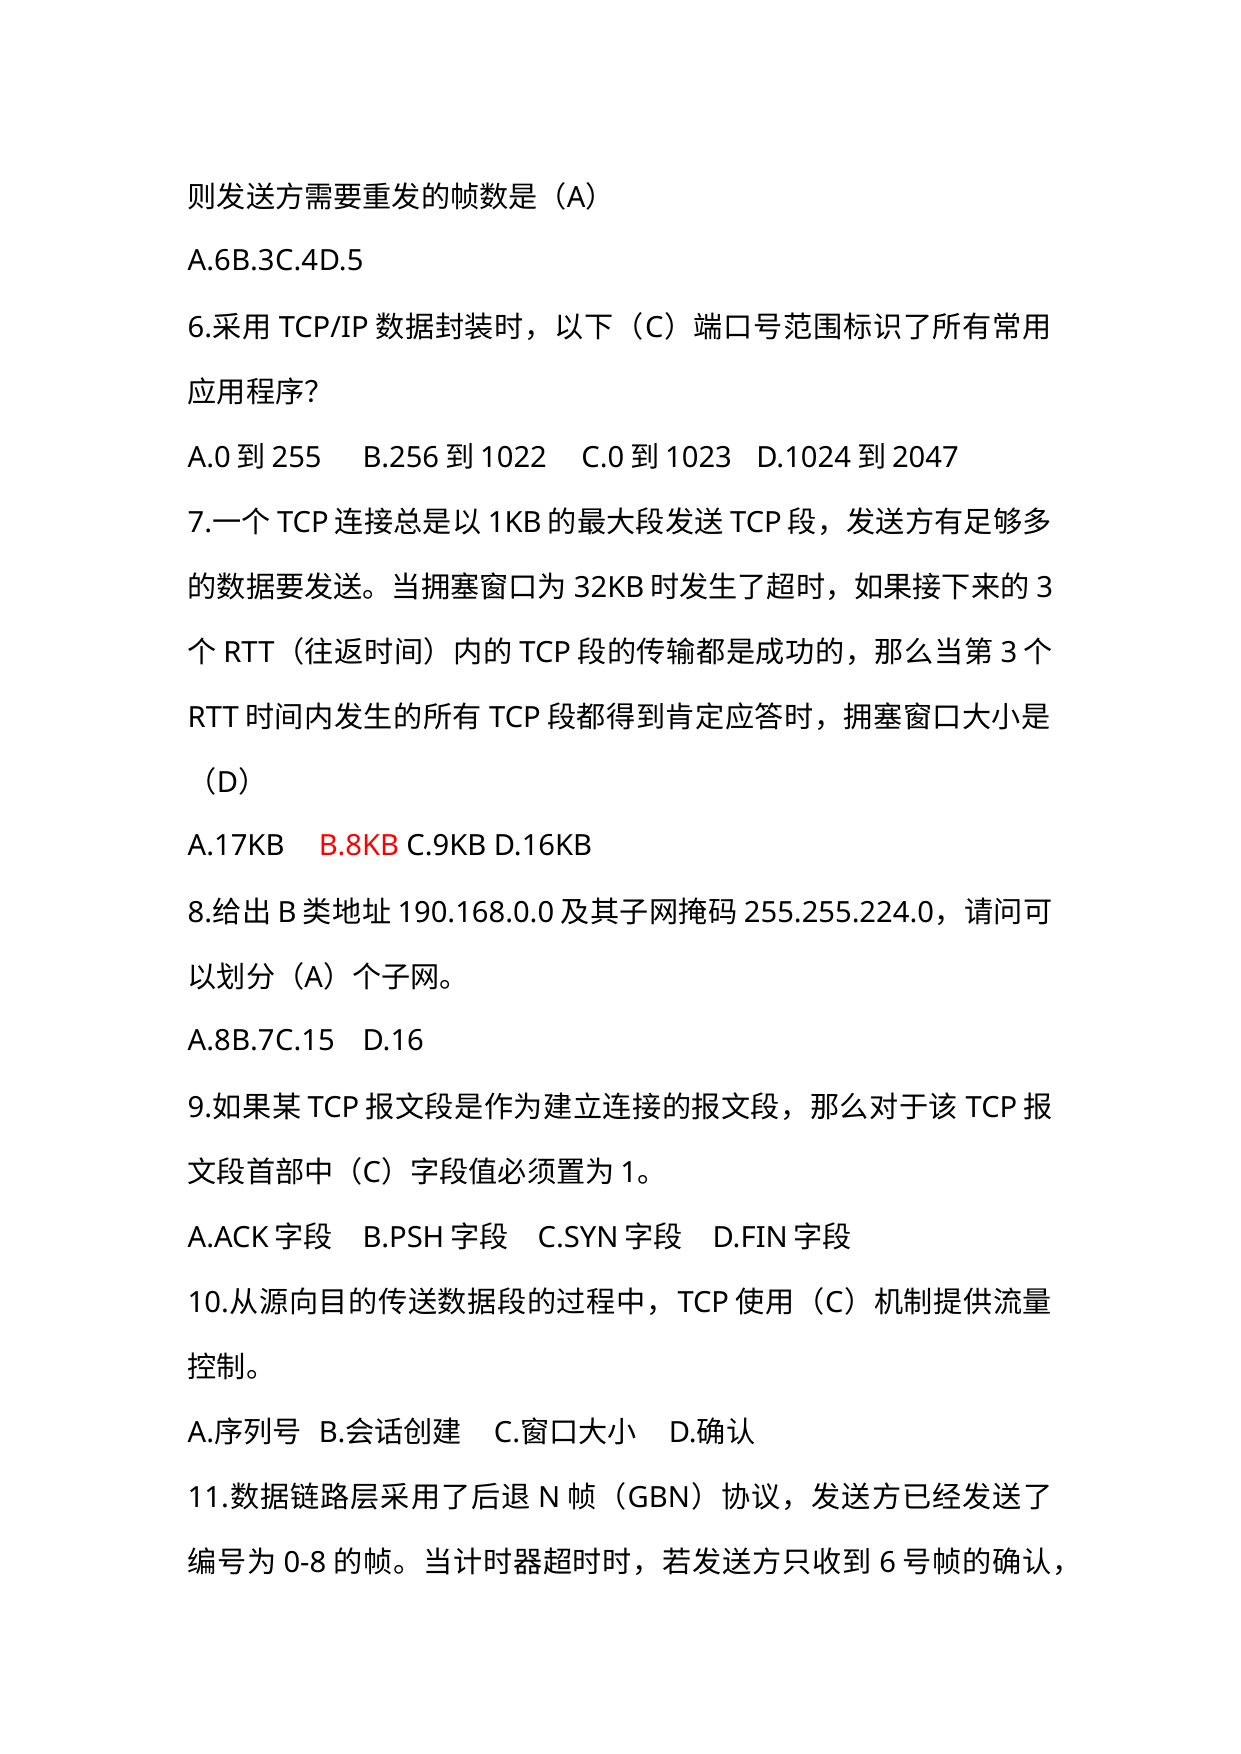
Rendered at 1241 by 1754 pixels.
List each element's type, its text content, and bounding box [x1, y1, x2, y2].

text A.6 B.3 C.4 D.5 [187, 227, 1053, 292]
text 9.如果某TCP报文段是作为建立连接的报文段，那么对于该TCP报文段首部中（C）字段值必须置为1。 [187, 1072, 1053, 1202]
text A.0到255 B.256到1022 C.0到1023 D.1024到2047 [187, 422, 1053, 487]
text A.ACK字段 B.PSH字段 C.SYN字段 D.FIN字段 [187, 1202, 1053, 1267]
text 10.从源向目的传送数据段的过程中，TCP使用（C）机制提供流量控制。 [187, 1267, 1053, 1397]
text A.8 B.7 C.15 D.16 [187, 1007, 1053, 1072]
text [187, 162, 1053, 227]
text 7.一个TCP连接总是以1KB的最大段发送TCP段，发送方有足够多的数据要发送。当拥塞窗口为32KB时发生了超时，如果接下来的3个RTT（往返时间）内的TCP段的传输都是成功的，那么当第3个RTT时间内发生的所有TCP段都得到肯定应答时，拥塞窗口大小是（D） [187, 487, 1053, 812]
text 8.给出B类地址190.168.0.0及其子网掩码255.255.224.0，请问可以划分（A）个子网。 [187, 877, 1053, 1007]
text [187, 1462, 1053, 1592]
text A.17KB B.8KB C.9KB D.16KB [187, 812, 1053, 877]
text 6.采用TCP/IP数据封装时，以下（C）端口号范围标识了所有常用应用程序？ [187, 292, 1053, 422]
text A.序列号 B.会话创建 C.窗口大小 D.确认 [187, 1397, 1053, 1462]
